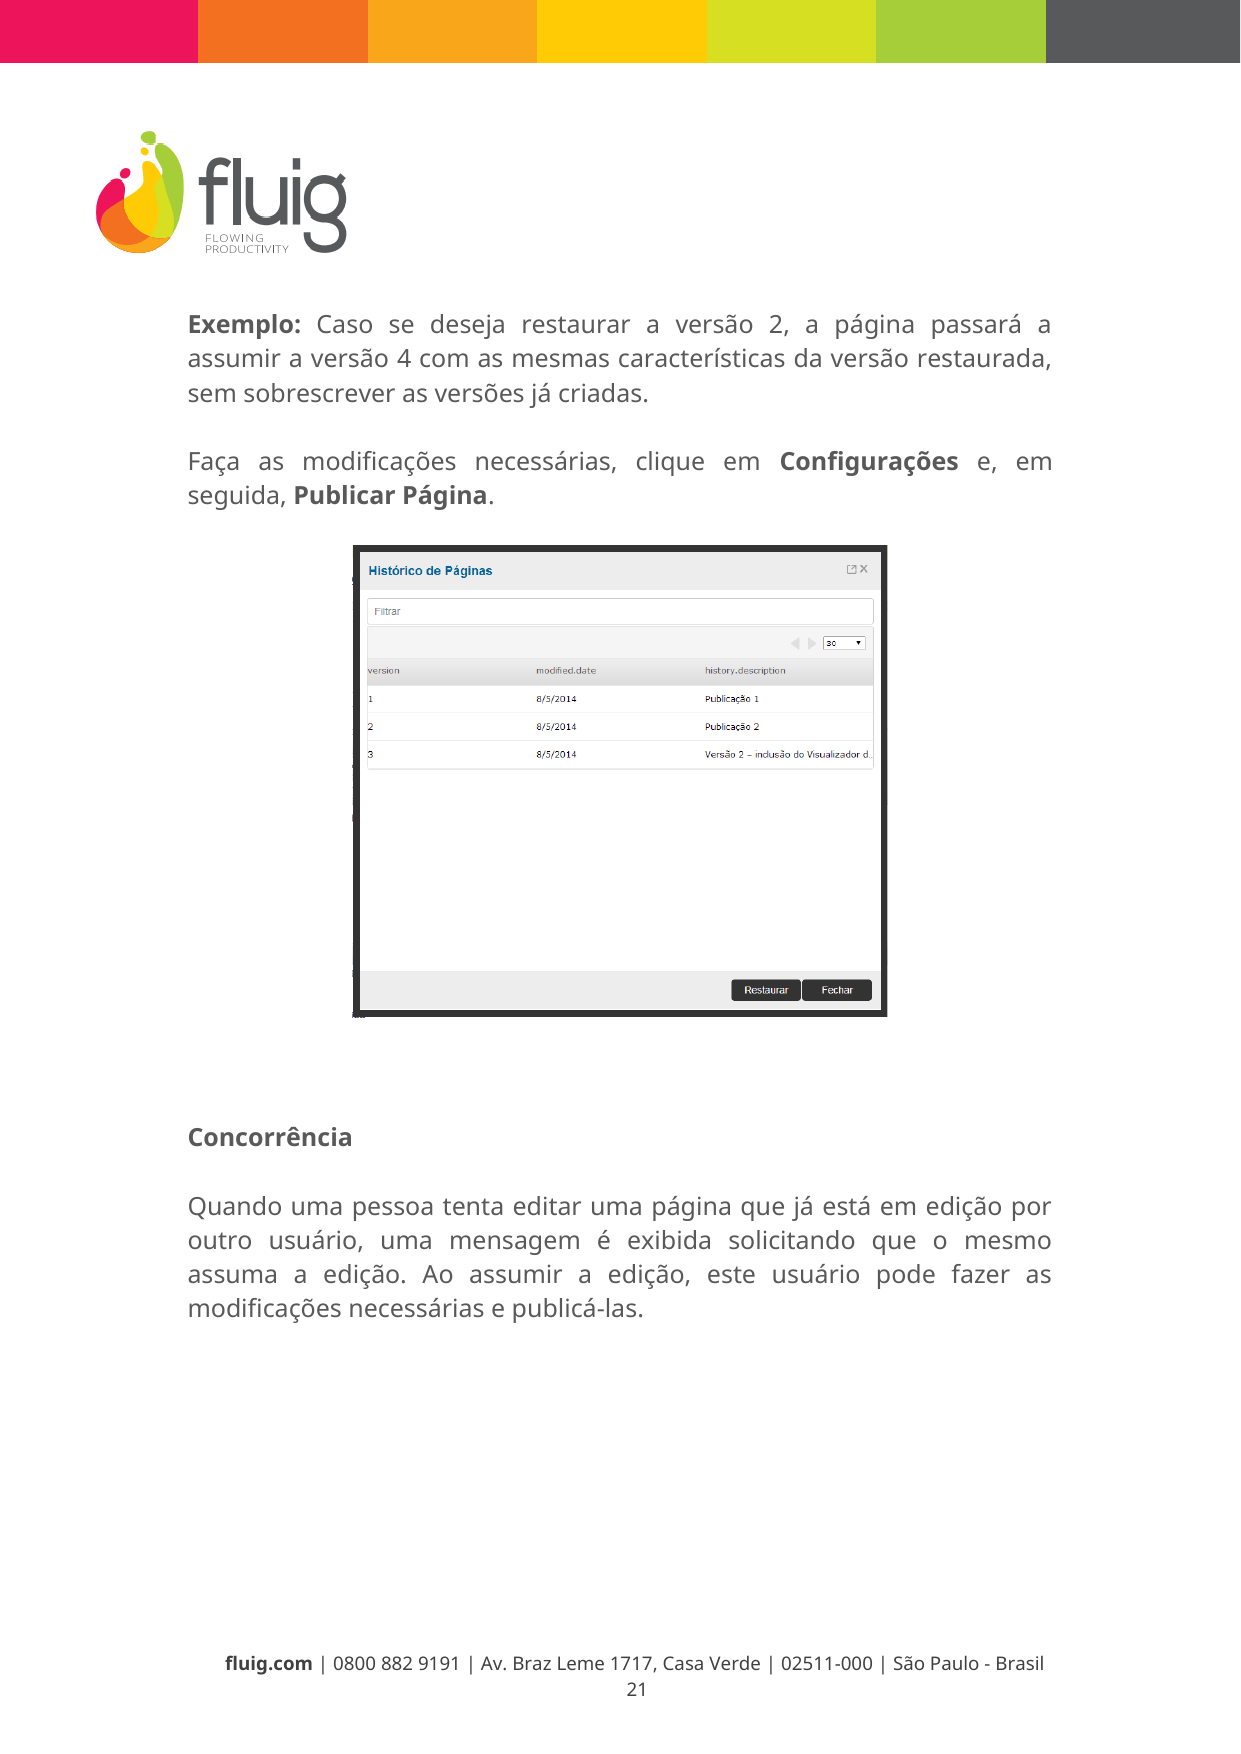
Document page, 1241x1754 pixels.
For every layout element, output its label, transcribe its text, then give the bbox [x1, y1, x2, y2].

text Exemplo: Caso se deseja restaurar a versão 2, a página passará a assumir a versão 4 com as mesmas características da versão restaurada, sem sobrescrever as versões já criadas. [187, 307, 1053, 409]
text Concorrência [187, 1120, 1053, 1154]
text Faça as modificações necessárias, clique em Configurações e, em seguida, Publicar Página. [187, 443, 1053, 511]
picture [352, 545, 888, 1018]
text Quando uma pessoa tenta editar uma página que já está em edição por outro usuário, uma mensagem é exibida solicitando que o mesmo assuma a edição. Ao assumir a edição, este usuário pode fazer as modificações necessárias e publicá-las. [187, 1188, 1053, 1324]
